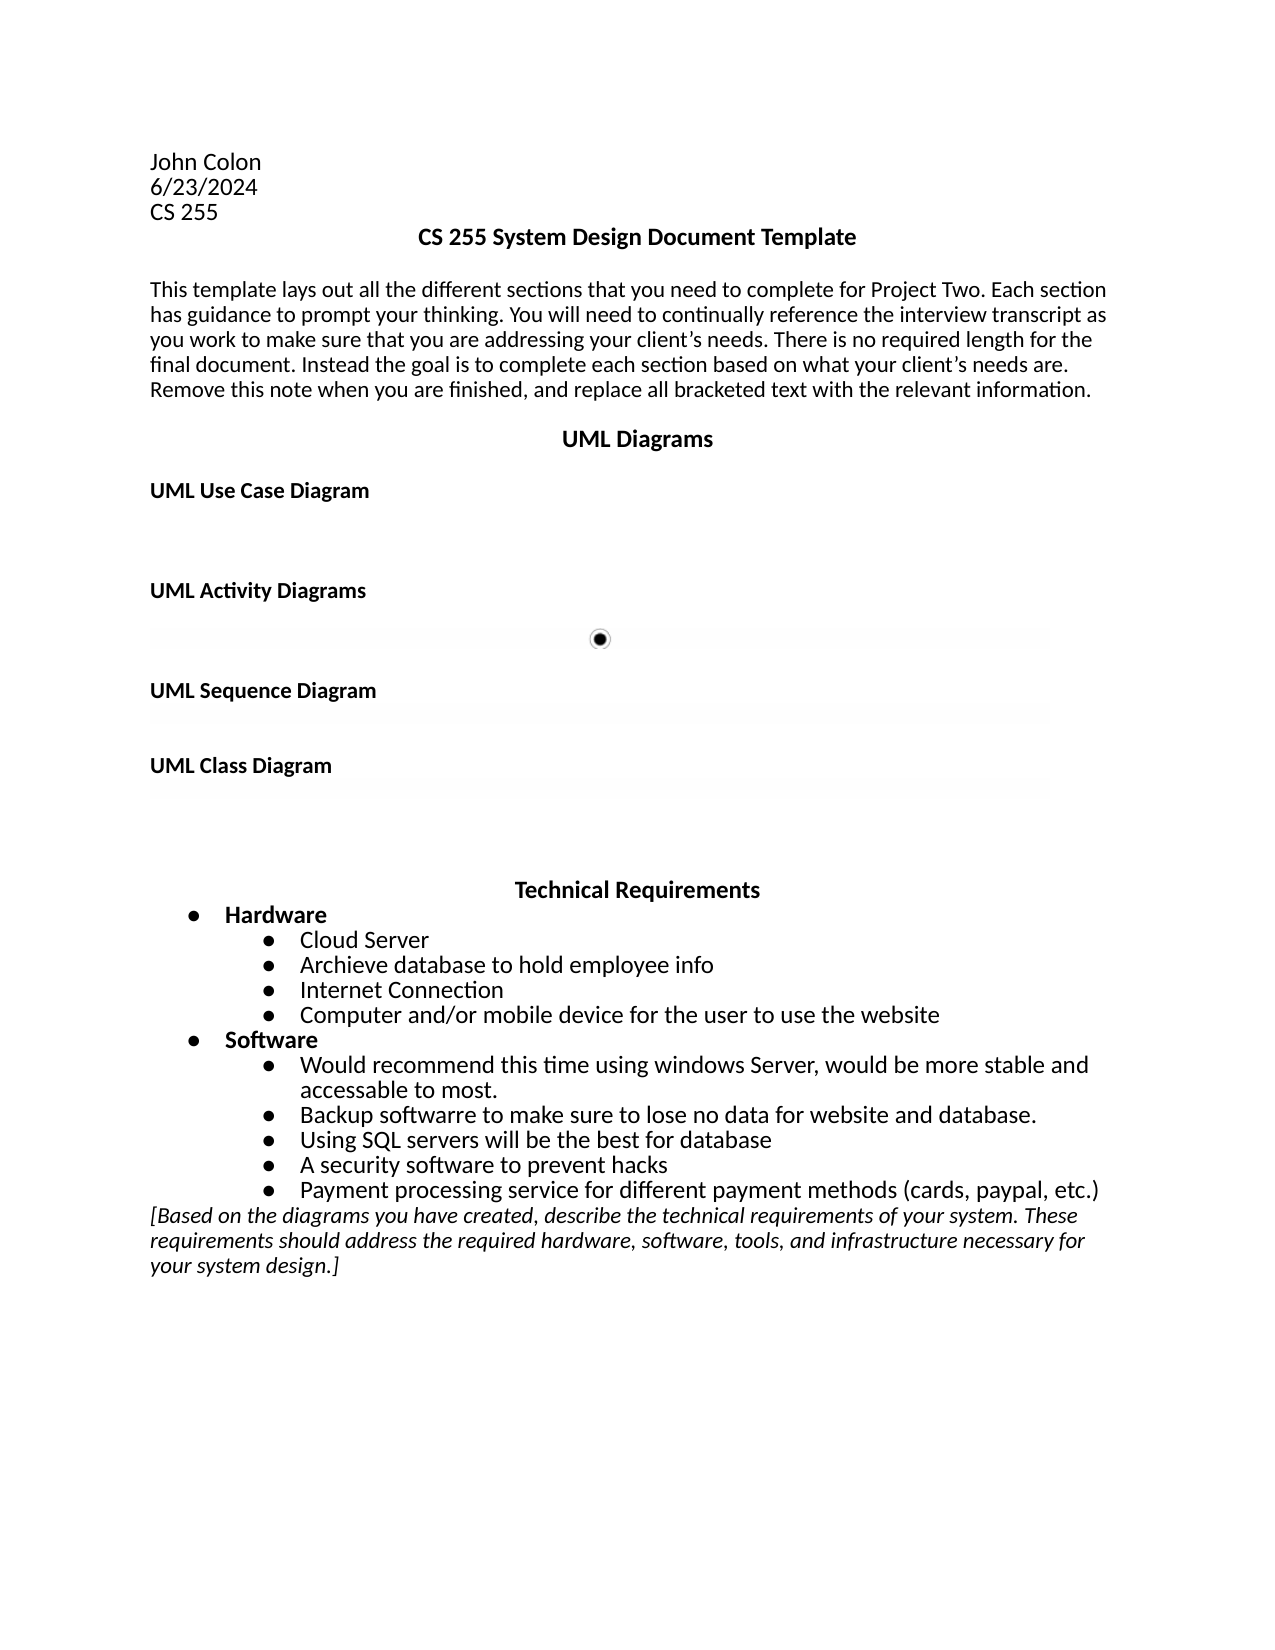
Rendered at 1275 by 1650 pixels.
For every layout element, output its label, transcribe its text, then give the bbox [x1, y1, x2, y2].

text UML Diagrams [150, 427, 1125, 452]
list Cloud Server [262, 929, 1125, 954]
text CS 255 [150, 200, 1125, 225]
list Backup softwarre to make sure to lose no data for website and database. [262, 1104, 1125, 1129]
text [Based on the diagrams you have created, describe the technical requirements of your system. These requirements should address the required hardware, software, tools, and infrastructure necessary for your system design.] [150, 1204, 1125, 1279]
list Archieve database to hold employee info [262, 954, 1125, 979]
list Using SQL servers will be the best for database [262, 1129, 1125, 1154]
text 6/23/2024 [150, 175, 1125, 200]
text John Colon [150, 150, 1125, 175]
text UML Use Case Diagram [150, 479, 1125, 504]
text This template lays out all the different sections that you need to complete for Project Two. Each section has guidance to prompt your thinking. You will need to continually reference the interview transcript as you work to make sure that you are addressing your client’s needs. There is no required length for the final document. Instead the goal is to complete each section based on what your client’s needs are. Remove this note when you are finished, and replace all bracketed text with the relevant information. [150, 277, 1125, 402]
list Would recommend this time using windows Server, would be more stable and accessable to most. [262, 1054, 1125, 1104]
list A security software to prevent hacks [262, 1154, 1125, 1179]
text Technical Requirements [150, 879, 1125, 904]
list Internet Connection [262, 979, 1125, 1004]
text UML Class Diagram [150, 754, 1125, 779]
list Payment processing service for different payment methods (cards, paypal, etc.) [262, 1179, 1125, 1204]
text CS 255 System Design Document Template [150, 225, 1125, 250]
list Computer and/or mobile device for the user to use the website [262, 1004, 1125, 1029]
text UML Activity Diagrams [150, 579, 1125, 604]
list Software [187, 1029, 1125, 1054]
text UML Sequence Diagram [150, 679, 1125, 704]
list Hardware [187, 904, 1125, 929]
